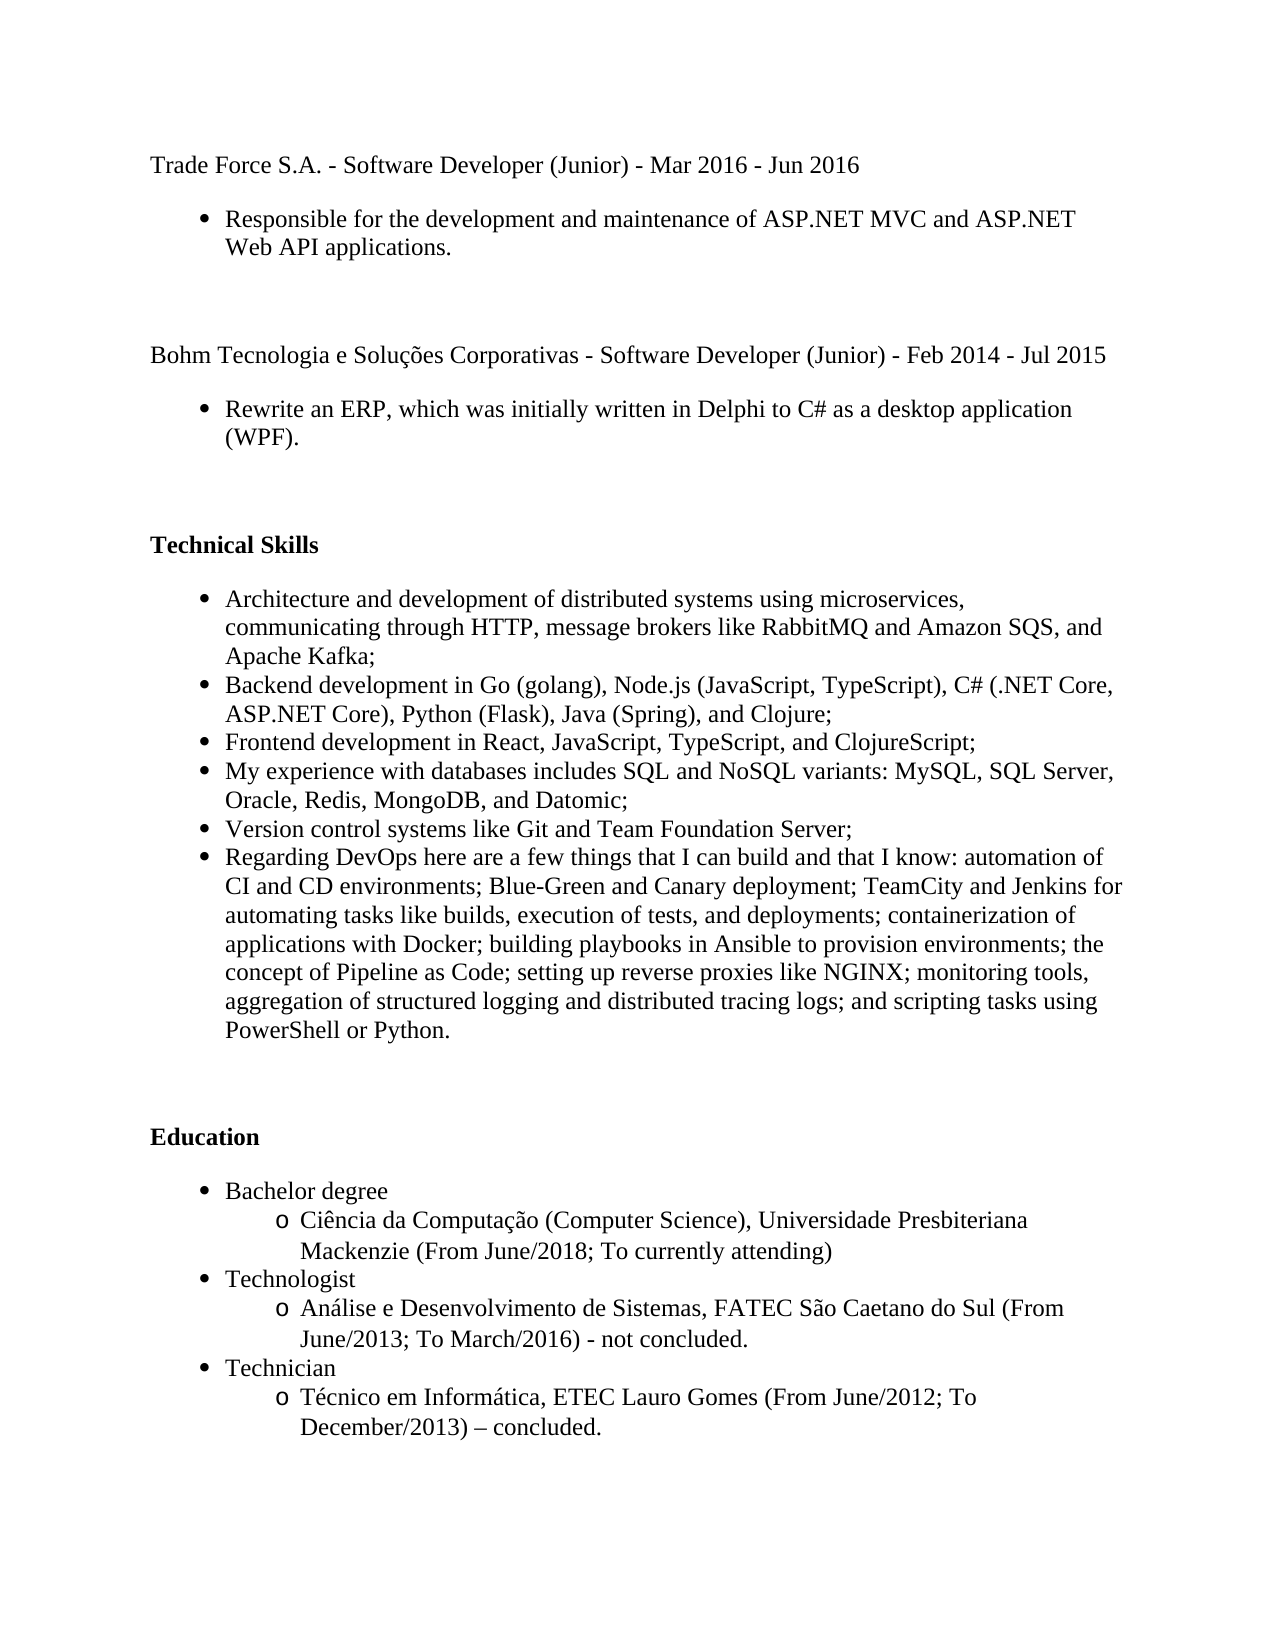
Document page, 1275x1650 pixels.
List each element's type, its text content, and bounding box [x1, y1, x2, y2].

list Backend development in Go (golang), Node.js (JavaScript, TypeScript), C# (.NET Core, ASP.NET Core), Python (Flask), Java (Spring), and Clojure; [200, 670, 1125, 727]
list Responsible for the development and maintenance of ASP.NET MVC and ASP.NET Web API applications. [200, 204, 1125, 261]
list Frontend development in React, JavaScript, TypeScript, and ClojureScript; [200, 727, 1125, 756]
list Technician [200, 1353, 1125, 1382]
list Rewrite an ERP, which was initially written in Delphi to C# as a desktop application (WPF). [200, 394, 1125, 451]
list Ciência da Computação (Computer Science), Universidade Presbiteriana Mackenzie (From June/2018; To currently attending) [274, 1205, 1125, 1264]
list Técnico em Informática, ETEC Lauro Gomes (From June/2012; To December/2013) – concluded. [274, 1382, 1125, 1441]
list Regarding DevOps here are a few things that I can build and that I know: automation of CI and CD environments; Blue-Green and Canary deployment; TeamCity and Jenkins for automating tasks like builds, execution of tests, and deployments; containerization of applications with Docker; building playbooks in Ansible to provision environments; the concept of Pipeline as Code; setting up reverse proxies like NGINX; monitoring tools, aggregation of structured logging and distributed tracing logs; and scripting tasks using PowerShell or Python. [200, 842, 1125, 1044]
text Education [150, 1122, 1125, 1151]
text Bohm Tecnologia e Soluções Corporativas - Software Developer (Junior) - Feb 2014 - Jul 2015 [150, 340, 1125, 369]
list Version control systems like Git and Team Foundation Server; [200, 814, 1125, 842]
list Análise e Desenvolvimento de Sistemas, FATEC São Caetano do Sul (From June/2013; To March/2016) - not concluded. [274, 1293, 1125, 1353]
list Technologist [200, 1264, 1125, 1293]
list My experience with databases includes SQL and NoSQL variants: MySQL, SQL Server, Oracle, Redis, MongoDB, and Datomic; [200, 756, 1125, 814]
text Trade Force S.A. - Software Developer (Junior) - Mar 2016 - Jun 2016 [150, 150, 1125, 179]
text Technical Skills [150, 530, 1125, 559]
list Bachelor degree [200, 1176, 1125, 1205]
list Architecture and development of distributed systems using microservices, communicating through HTTP, message brokers like RabbitMQ and Amazon SQS, and Apache Kafka; [200, 584, 1125, 670]
